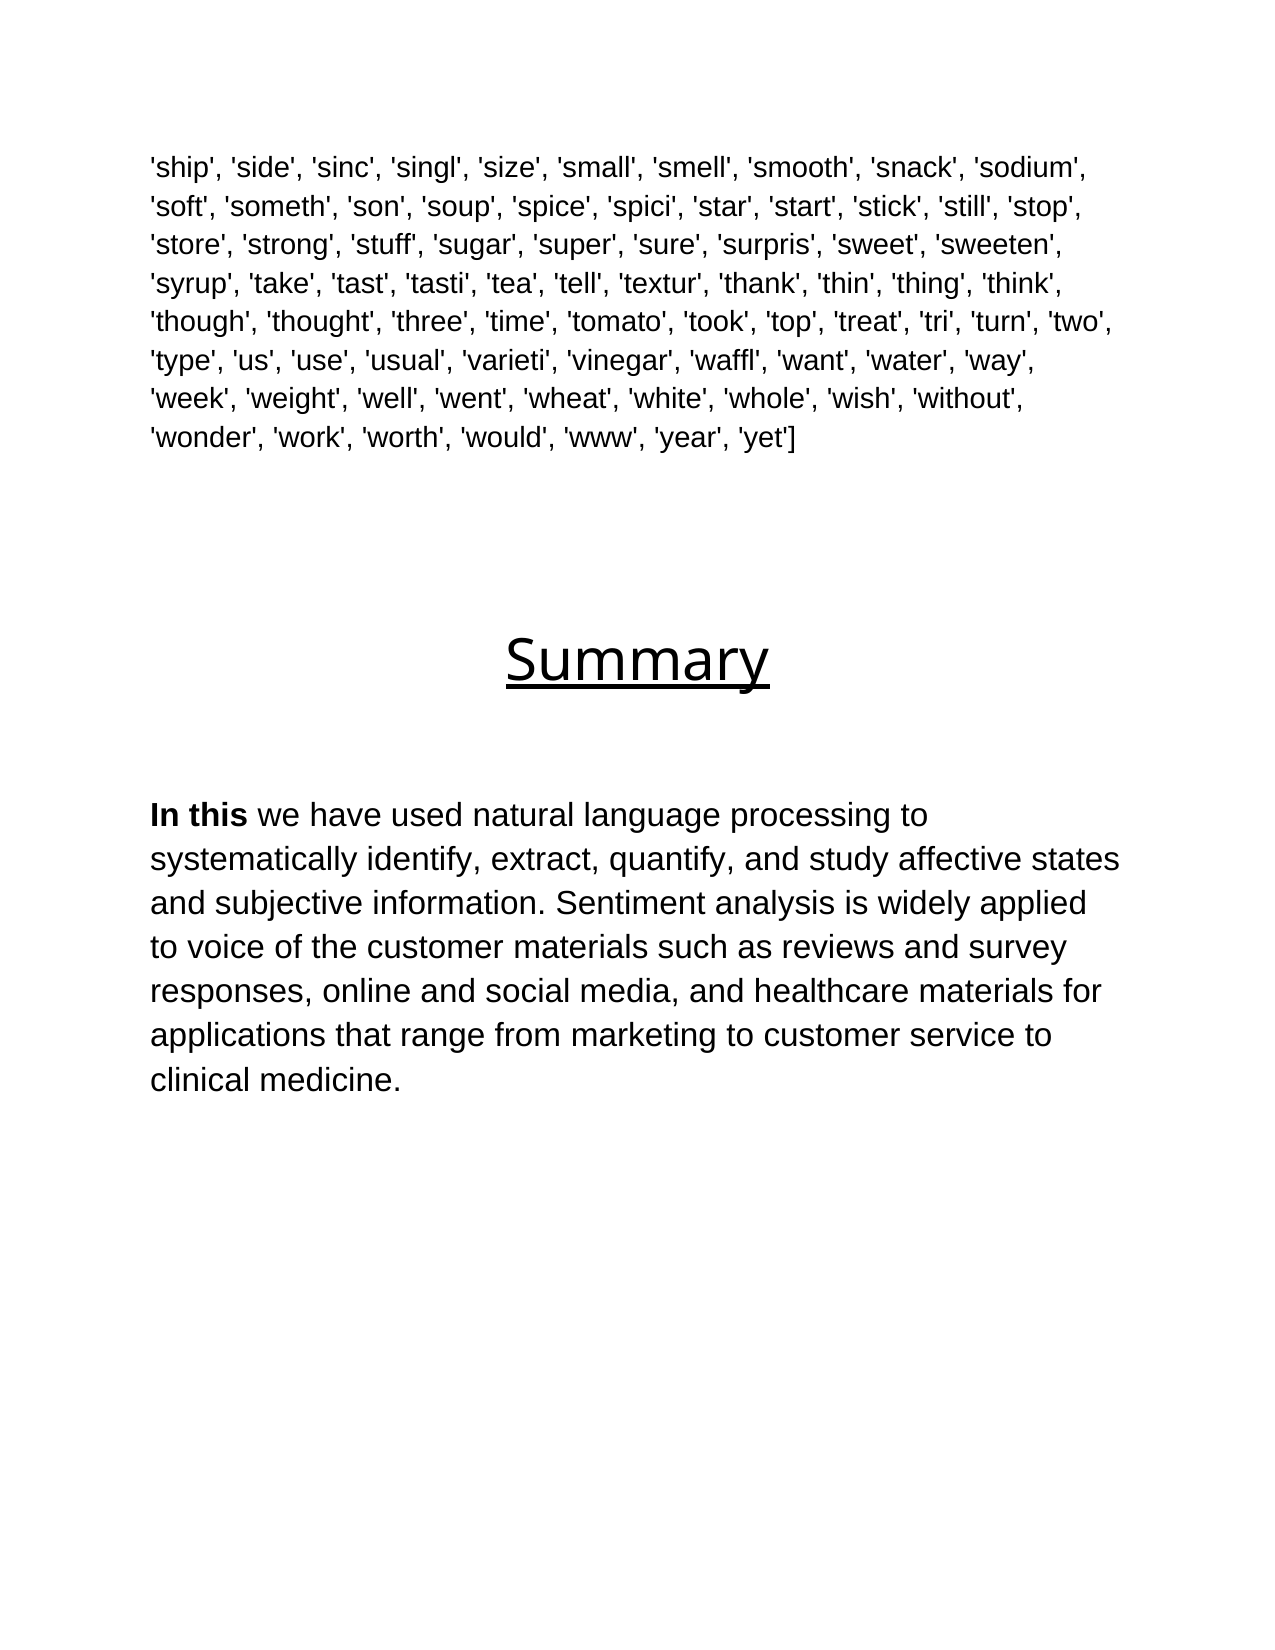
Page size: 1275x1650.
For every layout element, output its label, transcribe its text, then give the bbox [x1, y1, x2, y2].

text In this we have used natural language processing to systematically identify, extract, quantify, and study affective states and subjective information. Sentiment analysis is widely applied to voice of the customer materials such as reviews and survey responses, online and social media, and healthcare materials for applications that range from marketing to customer service to clinical medicine. [150, 795, 1125, 1098]
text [150, 150, 1125, 453]
text Summary [150, 617, 1125, 697]
